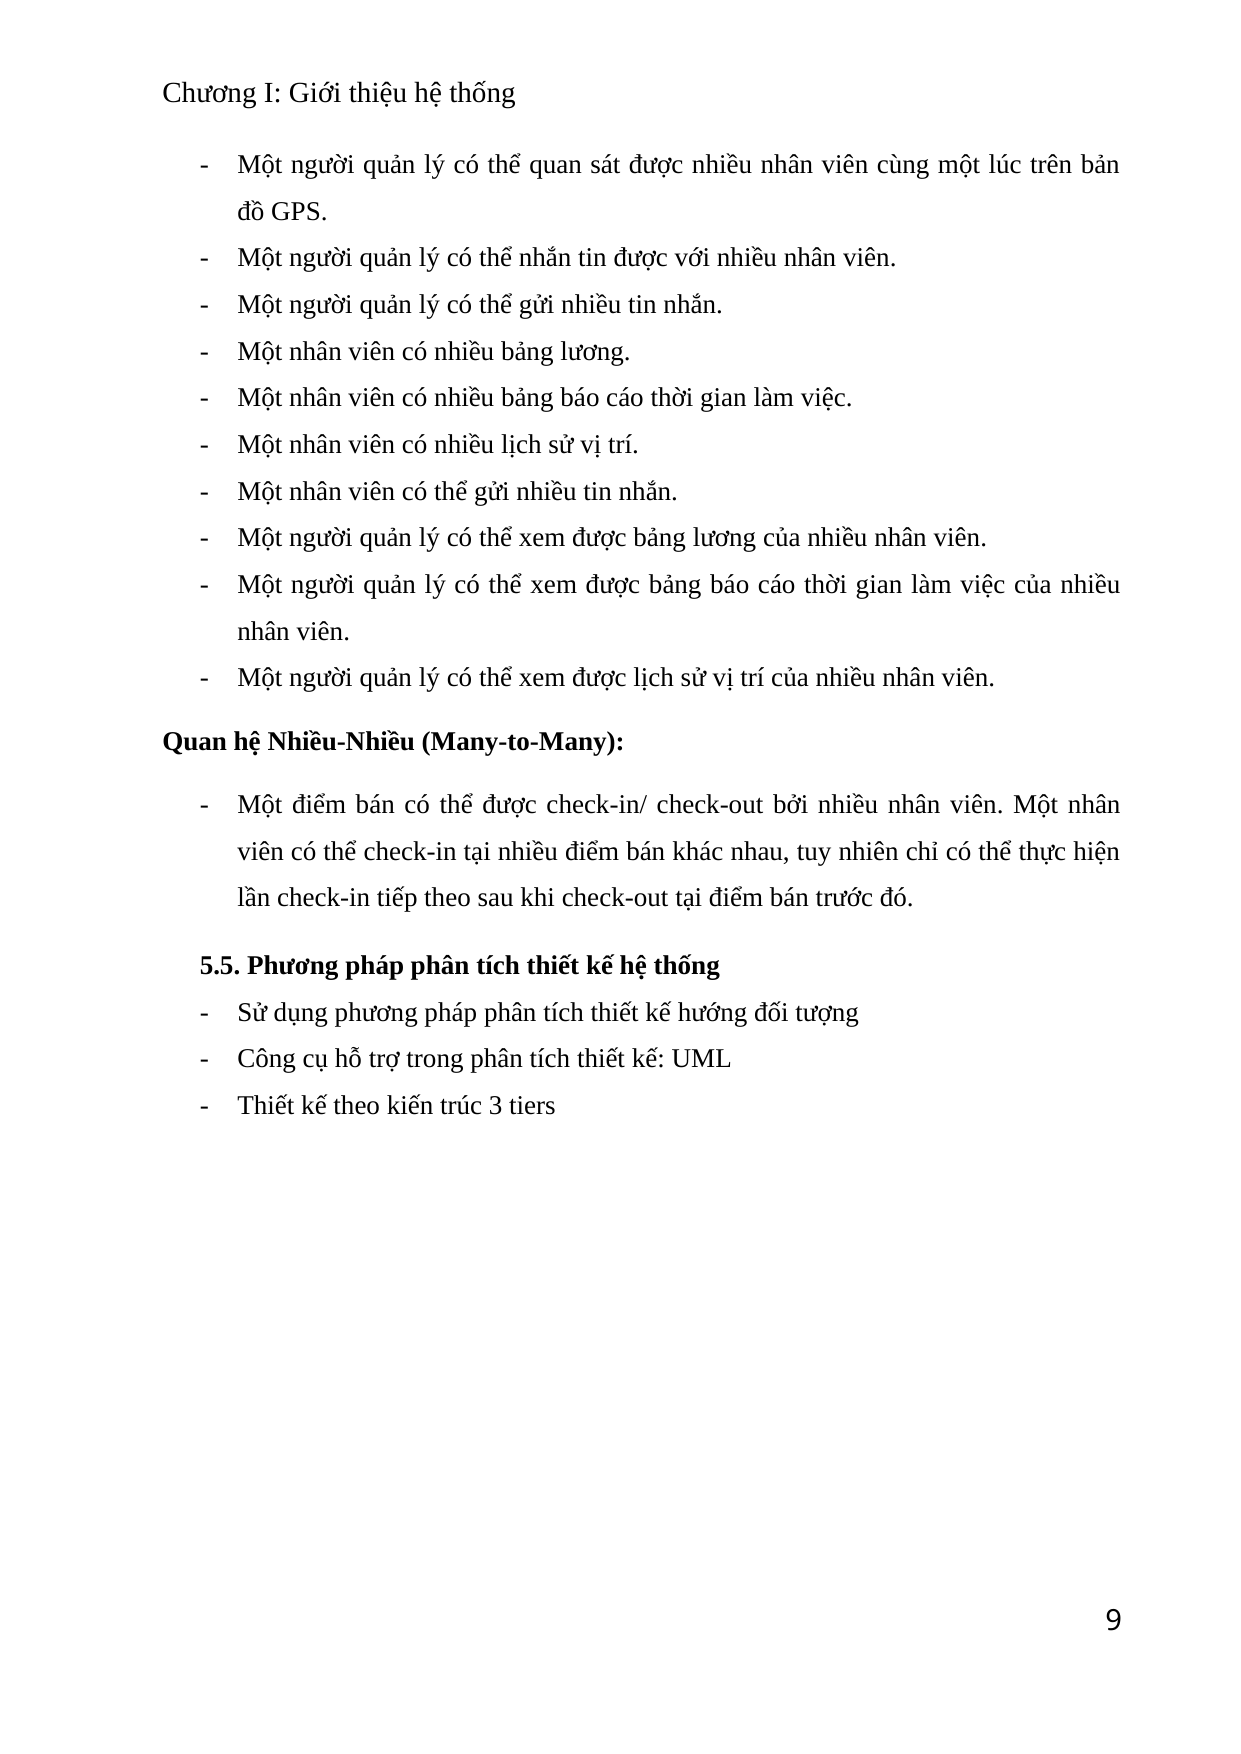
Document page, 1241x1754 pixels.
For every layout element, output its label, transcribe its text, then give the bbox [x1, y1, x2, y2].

list Một nhân viên có thể gửi nhiều tin nhắn. [199, 475, 1122, 506]
subtitle 5.5. Phương pháp phân tích thiết kế hệ thống [162, 949, 1122, 980]
list Một người quản lý có thể nhắn tin được với nhiều nhân viên. [199, 242, 1122, 273]
text Quan hệ Nhiều-Nhiều (Many-to-Many): [162, 725, 1122, 756]
list Một điểm bán có thể được check-in/ check-out bởi nhiều nhân viên. Một nhân viên có thể check-in tại nhiều điểm bán khác nhau, tuy nhiên chỉ có thể thực hiện lần check-in tiếp theo sau khi check-out tại điểm bán trước đó. [199, 788, 1122, 913]
list Sử dụng phương pháp phân tích thiết kế hướng đối tượng [199, 996, 1122, 1027]
list Một người quản lý có thể xem được bảng lương của nhiều nhân viên. [199, 522, 1122, 553]
list Một người quản lý có thể gửi nhiều tin nhắn. [199, 288, 1122, 319]
list Một người quản lý có thể xem được lịch sử vị trí của nhiều nhân viên. [199, 662, 1122, 693]
list Thiết kế theo kiến trúc 3 tiers [199, 1089, 1122, 1120]
list Một người quản lý có thể quan sát được nhiều nhân viên cùng một lúc trên bản đồ GPS. [199, 148, 1122, 226]
list Một nhân viên có nhiều lịch sử vị trí. [199, 428, 1122, 459]
list Công cụ hỗ trợ trong phân tích thiết kế: UML [199, 1042, 1122, 1073]
list Một nhân viên có nhiều bảng lương. [199, 335, 1122, 366]
list Một người quản lý có thể xem được bảng báo cáo thời gian làm việc của nhiều nhân viên. [199, 568, 1122, 646]
list Một nhân viên có nhiều bảng báo cáo thời gian làm việc. [199, 382, 1122, 413]
